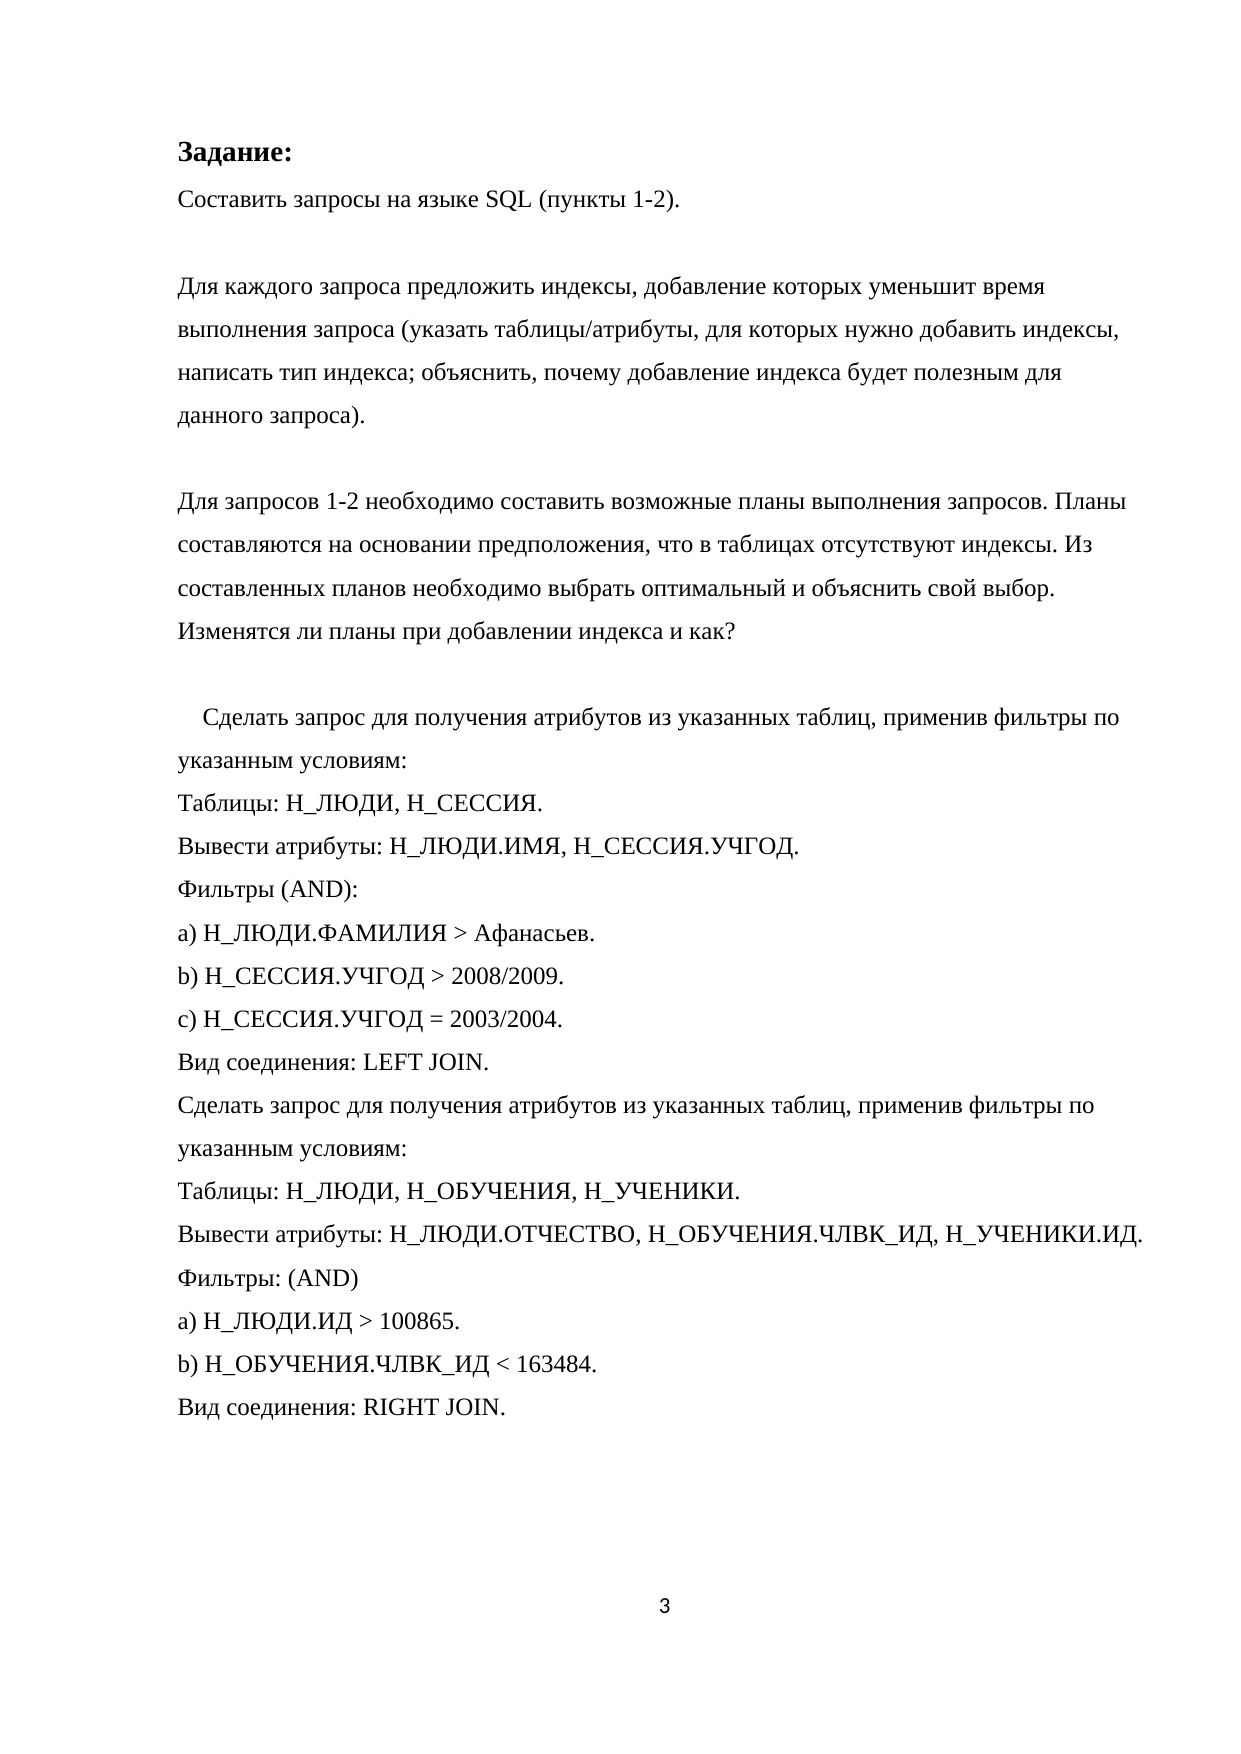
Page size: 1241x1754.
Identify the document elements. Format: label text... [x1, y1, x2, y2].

text Сделать запрос для получения атрибутов из указанных таблиц, применив фильтры по указанным условиям: [177, 1090, 1152, 1162]
subtitle Задание: [177, 134, 1152, 168]
text Для каждого запроса предложить индексы, добавление которых уменьшит время выполнения запроса (указать таблицы/атрибуты, для которых нужно добавить индексы, написать тип индекса; объяснить, почему добавление индекса будет полезным для данного запроса). [177, 271, 1152, 429]
text Для запросов 1-2 необходимо составить возможные планы выполнения запросов. Планы составляются на основании предположения, что в таблицах отсутствуют индексы. Из составленных планов необходимо выбрать оптимальный и объяснить свой выбор. [177, 486, 1152, 601]
text Составить запросы на языке SQL (пункты 1-2). [177, 184, 1152, 213]
text Таблицы: Н_ЛЮДИ, Н_СЕССИЯ. Вывести атрибуты: Н_ЛЮДИ.ИМЯ, Н_СЕССИЯ.УЧГОД. Фильтры (AND): a) Н_ЛЮДИ.ФАМИЛИЯ > Афанасьев. b) Н_СЕССИЯ.УЧГОД > 2008/2009. c) Н_СЕССИЯ.УЧГОД = 2003/2004. Вид соединения: LEFT JOIN. [177, 788, 1152, 1076]
text Таблицы: Н_ЛЮДИ, Н_ОБУЧЕНИЯ, Н_УЧЕНИКИ. Вывести атрибуты: Н_ЛЮДИ.ОТЧЕСТВО, Н_ОБУЧЕНИЯ.ЧЛВК_ИД, Н_УЧЕНИКИ.ИД. Фильтры: (AND) a) Н_ЛЮДИ.ИД > 100865. b) Н_ОБУЧЕНИЯ.ЧЛВК_ИД < 163484. Вид соединения: RIGHT JOIN. [177, 1176, 1152, 1421]
text Изменятся ли планы при добавлении индекса и как? [177, 616, 1152, 644]
text Сделать запрос для получения атрибутов из указанных таблиц, применив фильтры по указанным условиям: [177, 702, 1152, 774]
